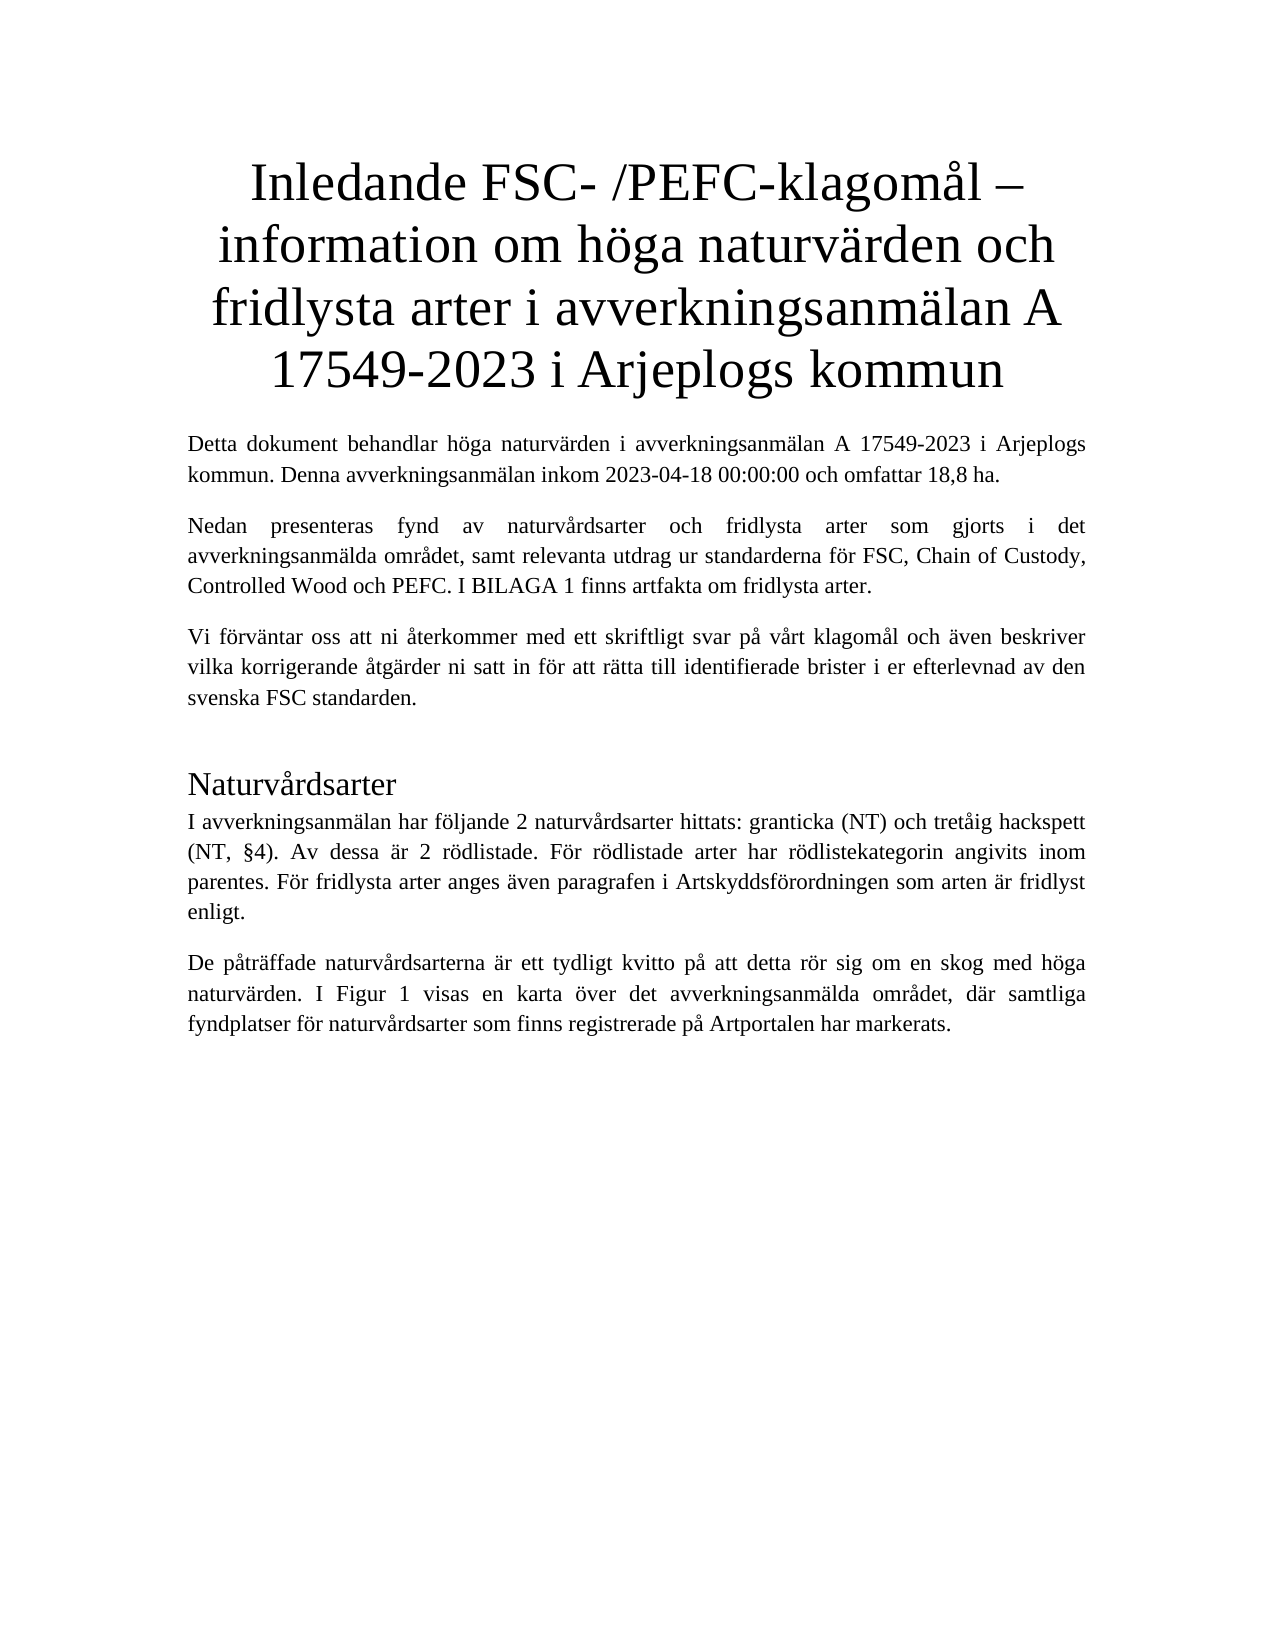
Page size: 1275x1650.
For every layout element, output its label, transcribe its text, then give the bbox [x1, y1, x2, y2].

text I avverkningsanmälan har följande 2 naturvårdsarter hittats: granticka (NT) och tretåig hackspett (NT, §4). Av dessa är 2 rödlistade. För rödlistade arter har rödlistekategorin angivits inom parentes. För fridlysta arter anges även paragrafen i Artskyddsförordningen som arten är fridlyst enligt. [187, 808, 1087, 925]
text Detta dokument behandlar höga naturvärden i avverkningsanmälan A 17549-2023 i Arjeplogs kommun. Denna avverkningsanmälan inkom 2023-04-18 00:00:00 och omfattar 18,8 ha. [187, 430, 1087, 487]
title Inledande FSC- /PEFC-klagomål – information om höga naturvärden och fridlysta arter i avverkningsanmälan A 17549-2023 i Arjeplogs kommun [187, 150, 1087, 399]
text Vi förväntar oss att ni återkommer med ett skriftligt svar på vårt klagomål och även beskriver vilka korrigerande åtgärder ni satt in för att rätta till identifierade brister i er efterlevnad av den svenska FSC standarden. [187, 623, 1087, 710]
text Nedan presenteras fynd av naturvårdsarter och fridlysta arter som gjorts i det avverkningsanmälda området, samt relevanta utdrag ur standarderna för FSC, Chain of Custody, Controlled Wood och PEFC. I BILAGA 1 finns artfakta om fridlysta arter. [187, 512, 1087, 598]
subtitle Naturvårdsarter [187, 764, 1087, 802]
text De påträffade naturvårdsarterna är ett tydligt kvitto på att detta rör sig om en skog med höga naturvärden. I Figur 1 visas en karta över det avverkningsanmälda området, där samtliga fyndplatser för naturvårdsarter som finns registrerade på Artportalen har markerats. [187, 949, 1087, 1036]
